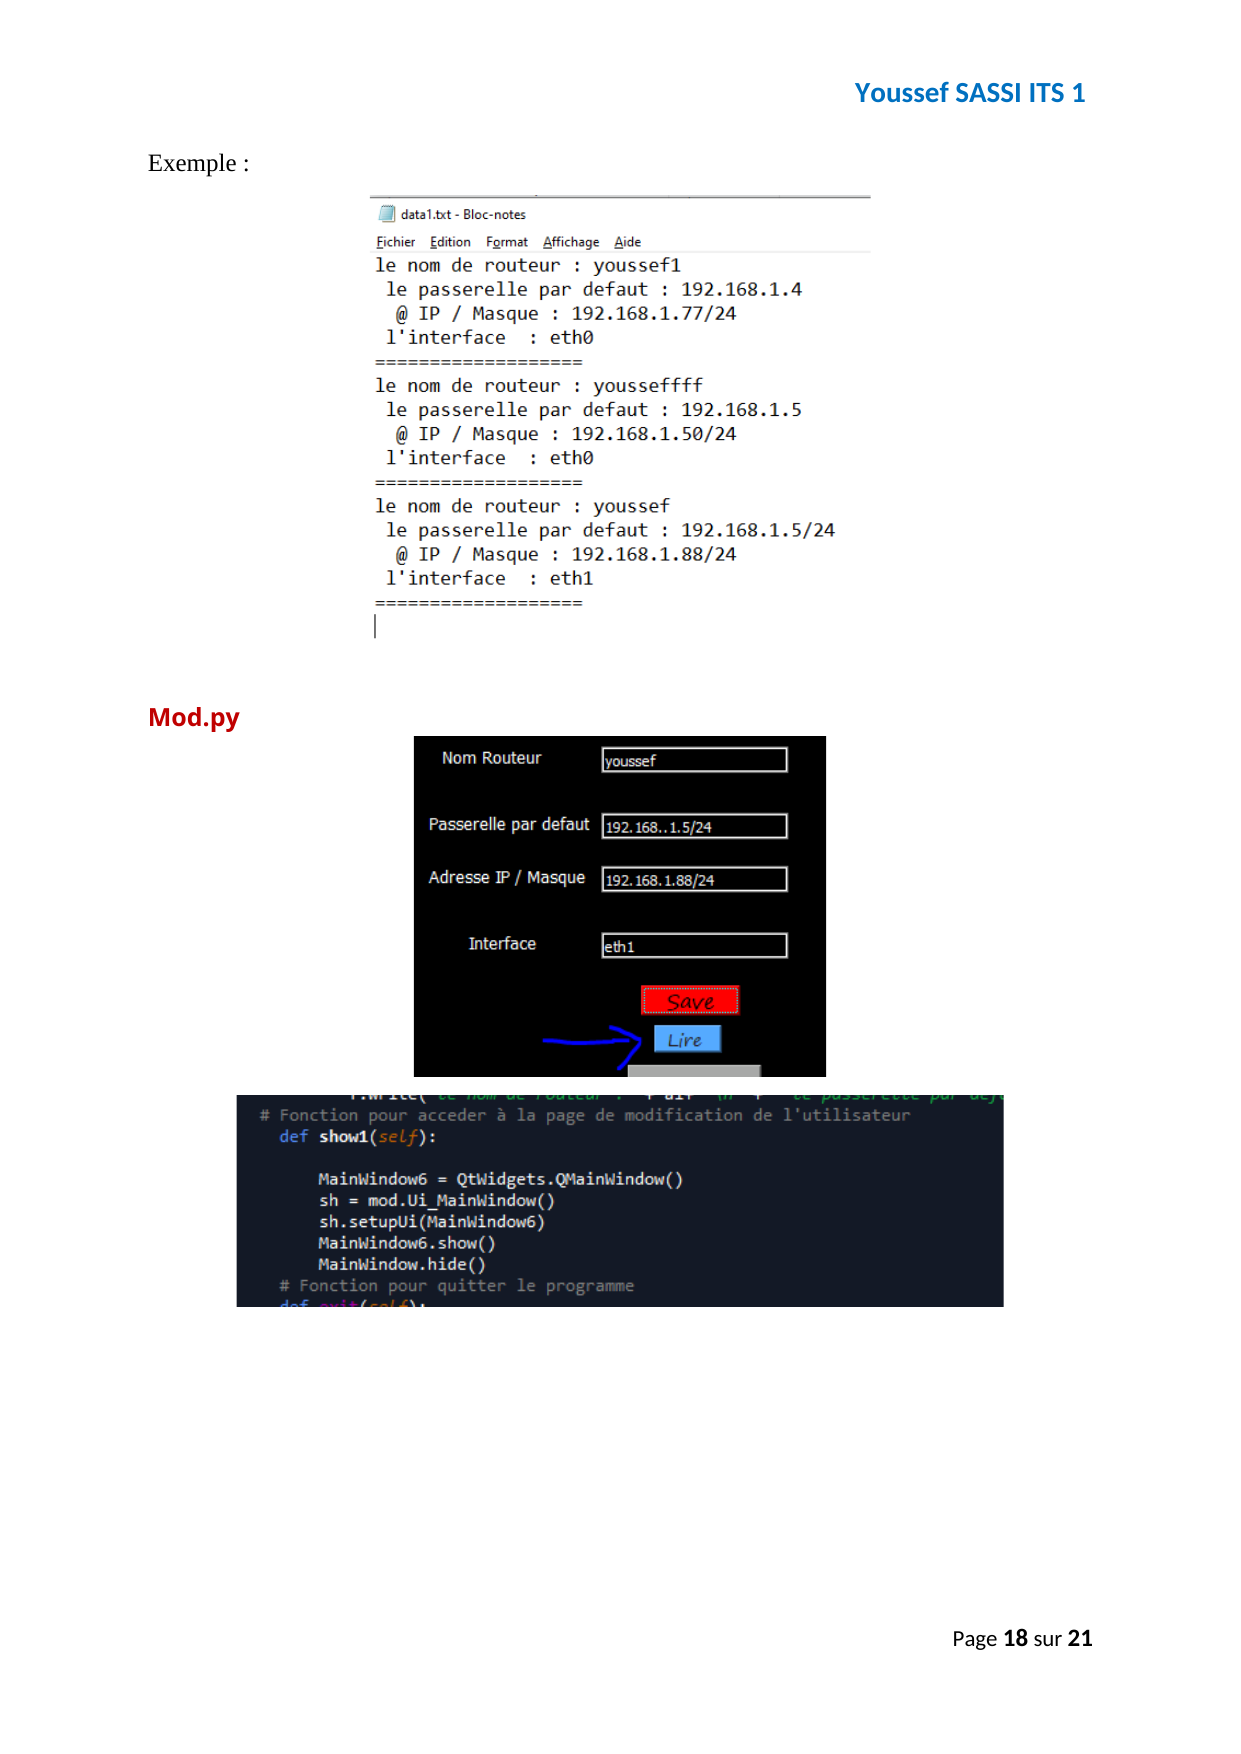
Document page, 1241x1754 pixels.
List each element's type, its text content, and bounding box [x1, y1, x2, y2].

picture [236, 1095, 1004, 1307]
subtitle Mod.py [148, 700, 1093, 734]
picture [413, 736, 827, 1077]
picture [369, 195, 871, 681]
text Exemple : [148, 148, 1093, 176]
